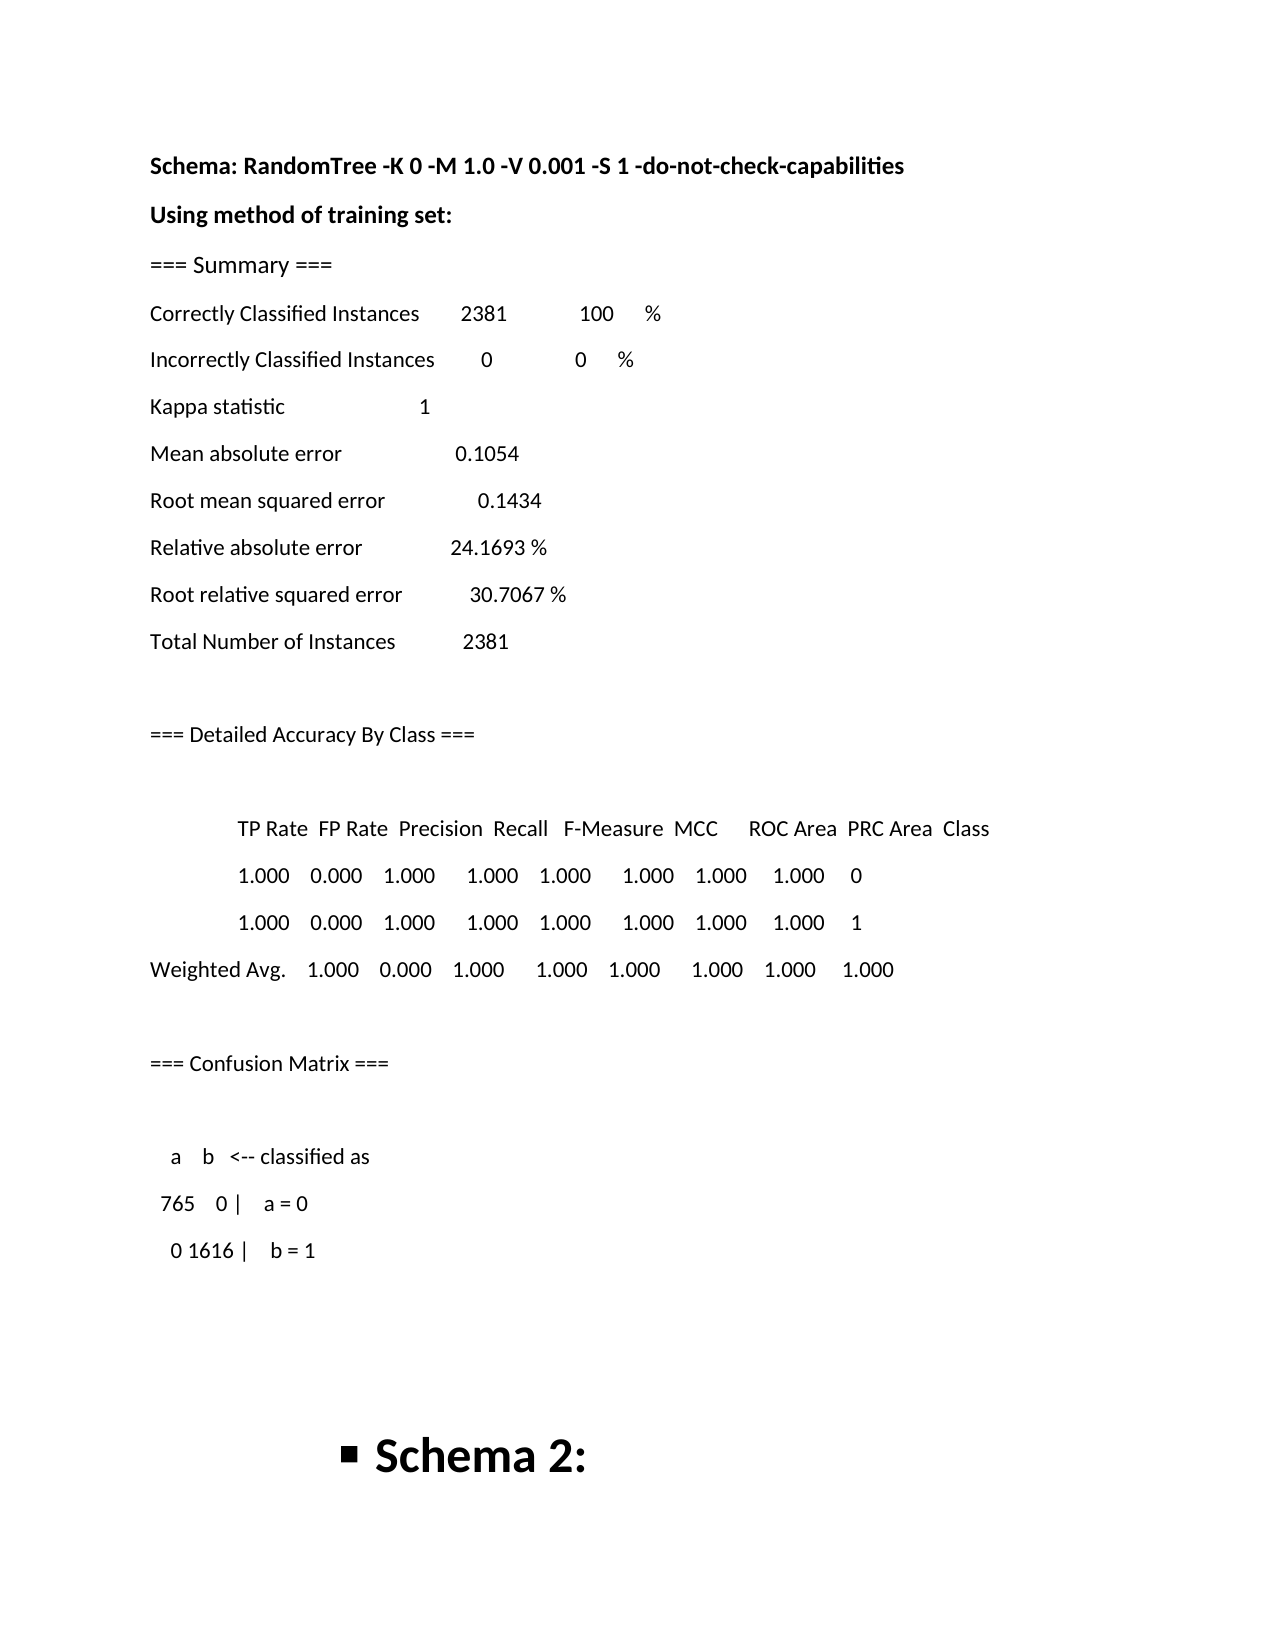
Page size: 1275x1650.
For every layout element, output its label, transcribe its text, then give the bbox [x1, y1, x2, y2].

text === Summary === [150, 249, 1125, 280]
text === Detailed Accuracy By Class === [150, 721, 1125, 749]
text TP Rate FP Rate Precision Recall F-Measure MCC ROC Area PRC Area Class [150, 814, 1125, 842]
text Relative absolute error 24.1693 % [150, 533, 1125, 561]
text Incorrectly Classified Instances 0 0 % [150, 346, 1125, 374]
text 0 1616 | b = 1 [150, 1236, 1125, 1264]
text 1.000 0.000 1.000 1.000 1.000 1.000 1.000 1.000 0 [150, 861, 1125, 889]
text Weighted Avg. 1.000 0.000 1.000 1.000 1.000 1.000 1.000 1.000 [150, 955, 1125, 983]
text Using method of training set: [150, 199, 1125, 230]
text Root mean squared error 0.1434 [150, 486, 1125, 514]
list Schema 2: [337, 1424, 1125, 1485]
text Kappa statistic 1 [150, 392, 1125, 421]
text a b <-- classified as [150, 1142, 1125, 1171]
text 1.000 0.000 1.000 1.000 1.000 1.000 1.000 1.000 1 [150, 908, 1125, 936]
text Root relative squared error 30.7067 % [150, 580, 1125, 608]
text Mean absolute error 0.1054 [150, 439, 1125, 467]
text Total Number of Instances 2381 [150, 627, 1125, 655]
text 765 0 | a = 0 [150, 1189, 1125, 1217]
text Correctly Classified Instances 2381 100 % [150, 299, 1125, 327]
text Schema: RandomTree -K 0 -M 1.0 -V 0.001 -S 1 -do-not-check-capabilities [150, 150, 1125, 181]
text === Confusion Matrix === [150, 1049, 1125, 1077]
